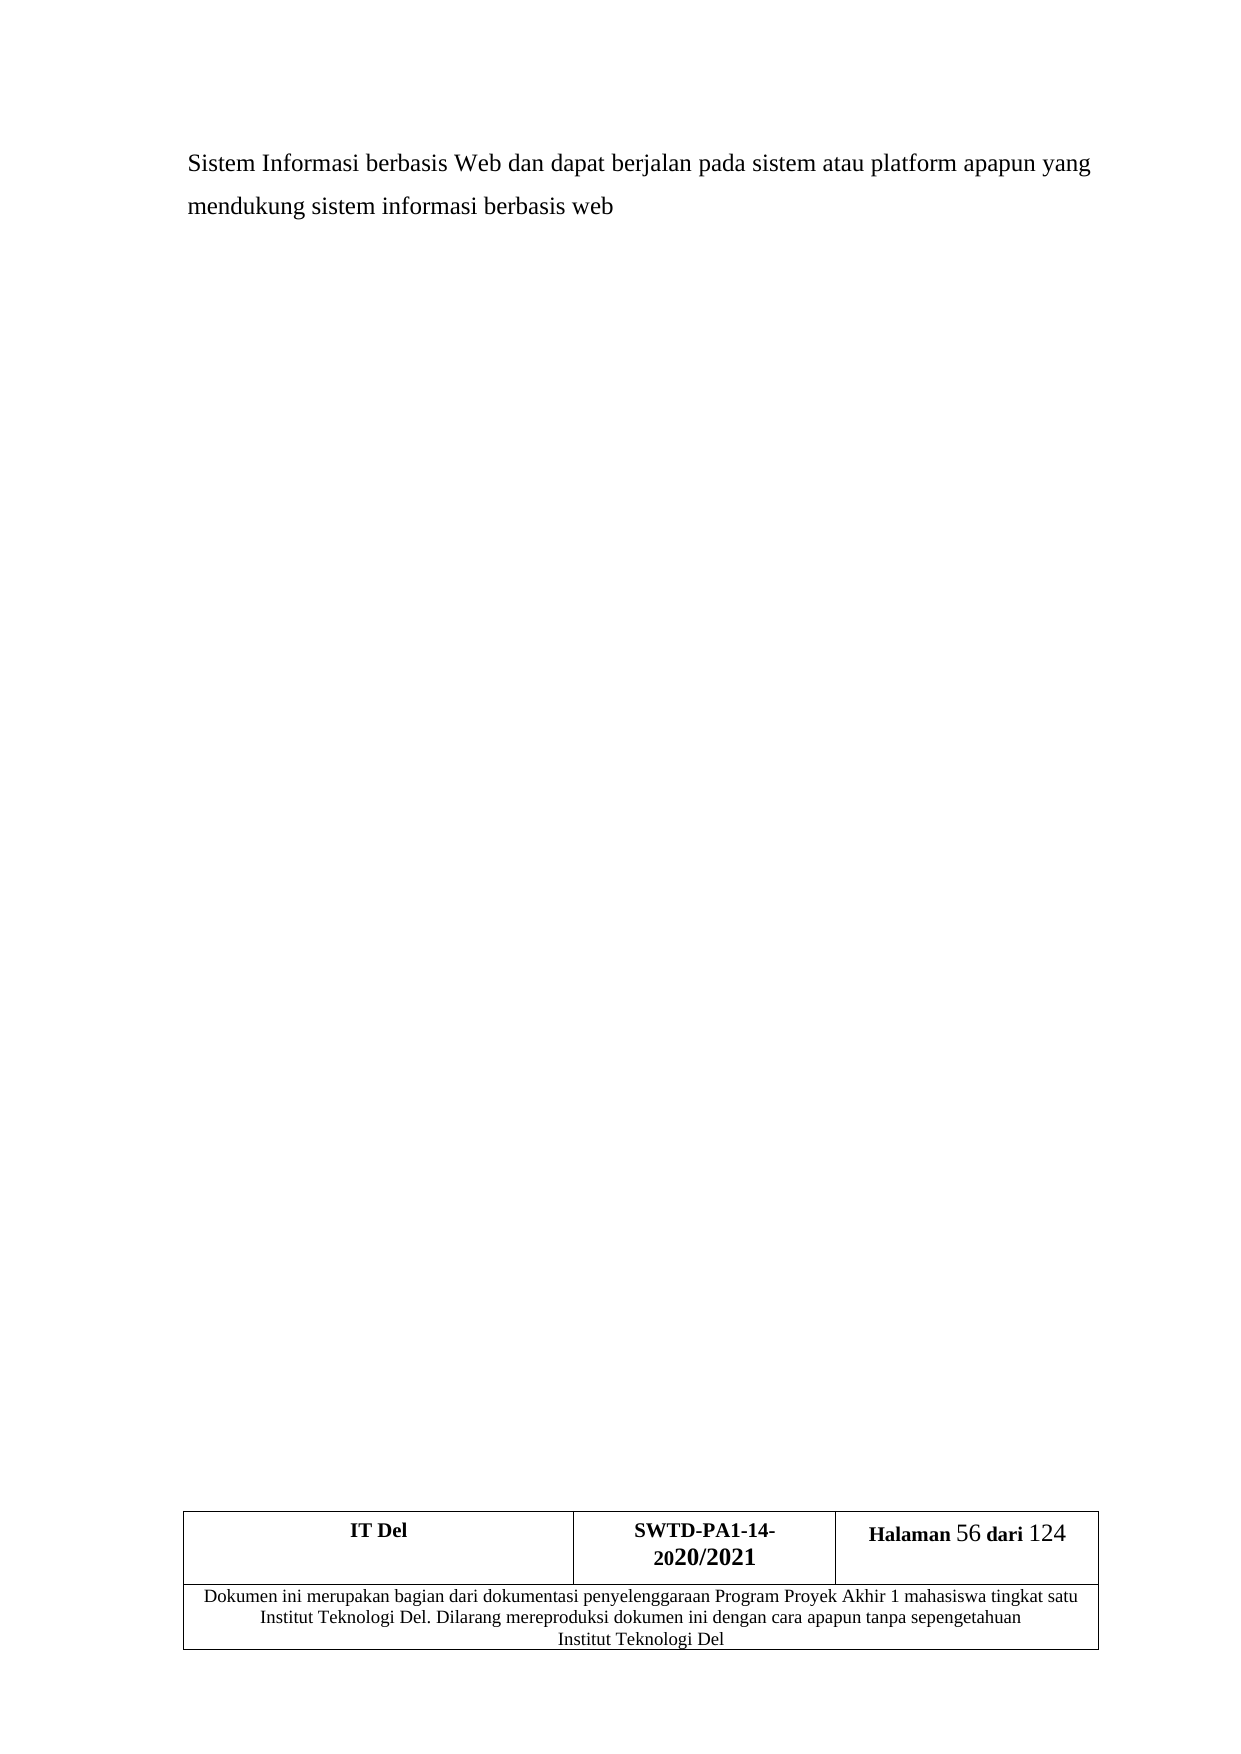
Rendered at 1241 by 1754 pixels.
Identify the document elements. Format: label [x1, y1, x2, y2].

text [187, 148, 1092, 219]
